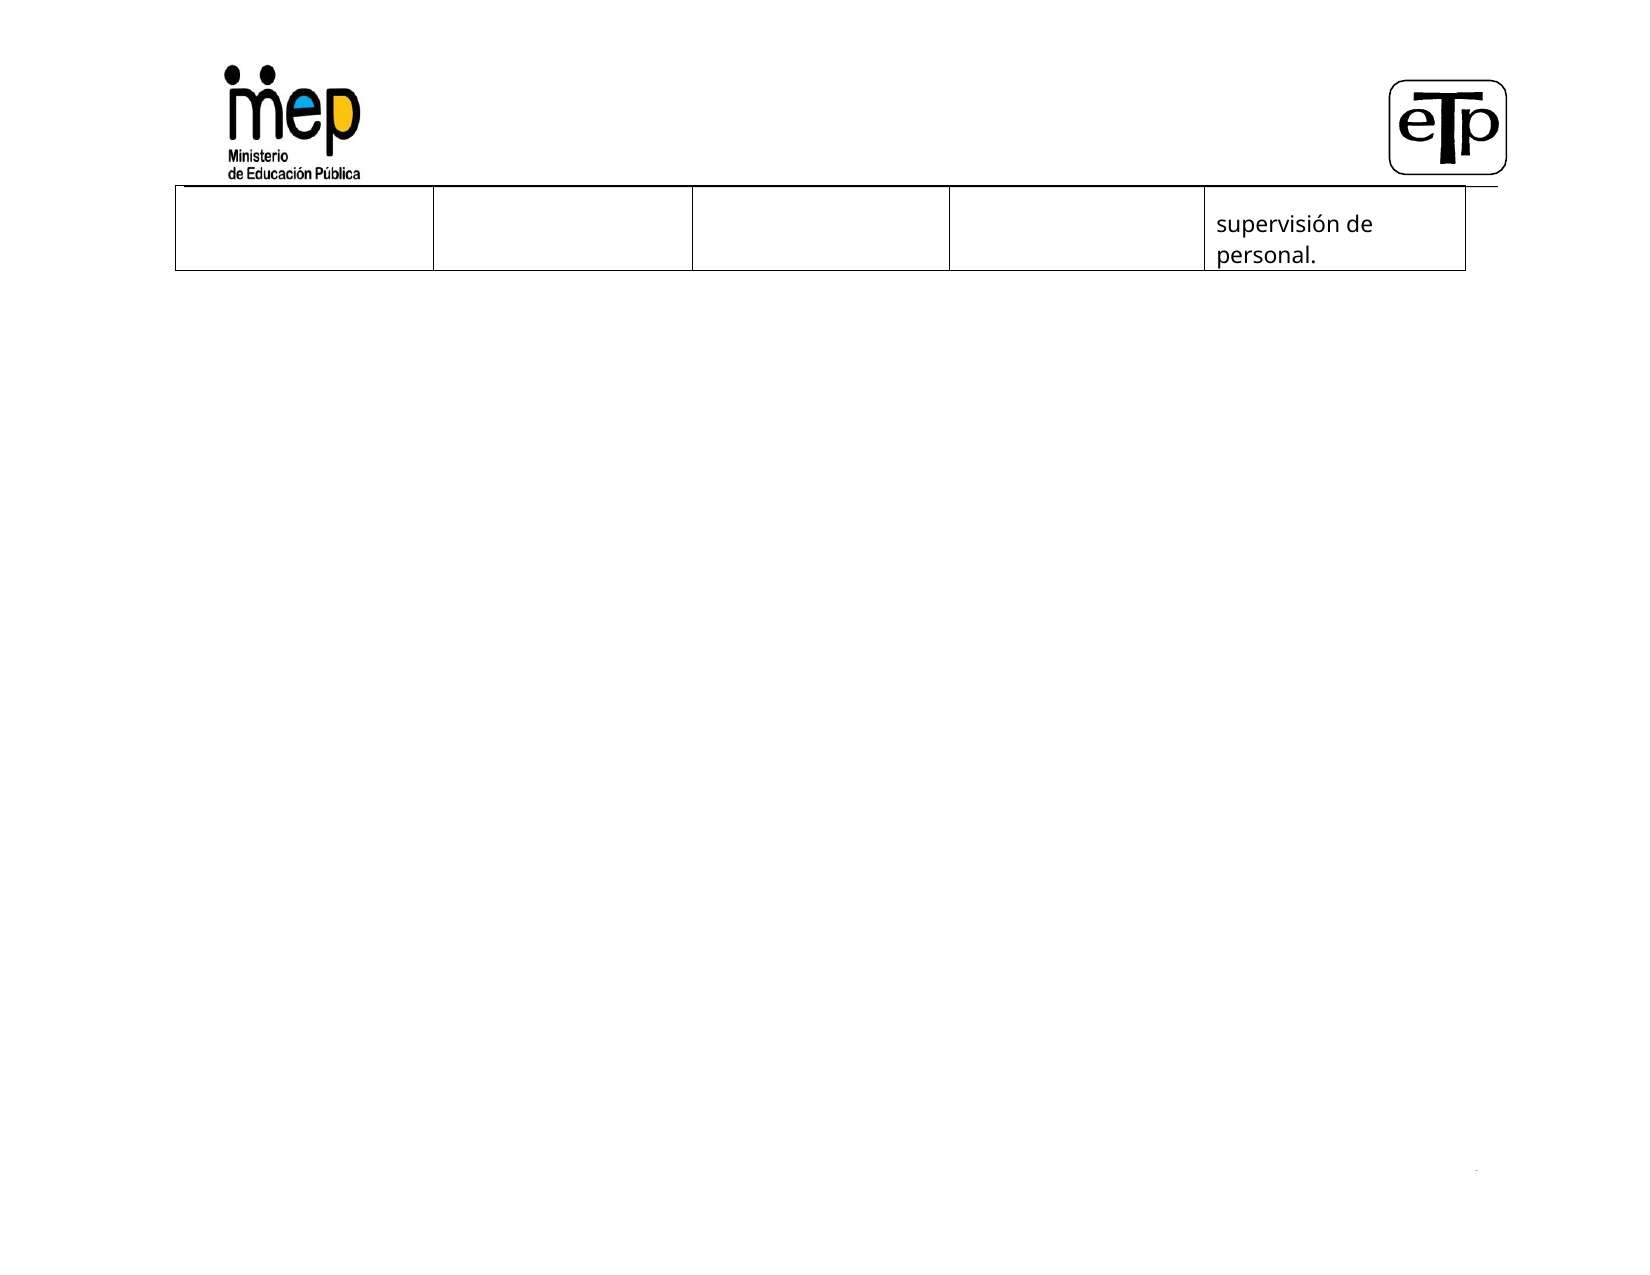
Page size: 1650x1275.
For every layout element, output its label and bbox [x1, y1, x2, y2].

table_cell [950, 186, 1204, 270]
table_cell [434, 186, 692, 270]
picture [1399, 92, 1499, 164]
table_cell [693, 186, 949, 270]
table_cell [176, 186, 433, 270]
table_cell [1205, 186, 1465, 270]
picture [224, 63, 364, 185]
